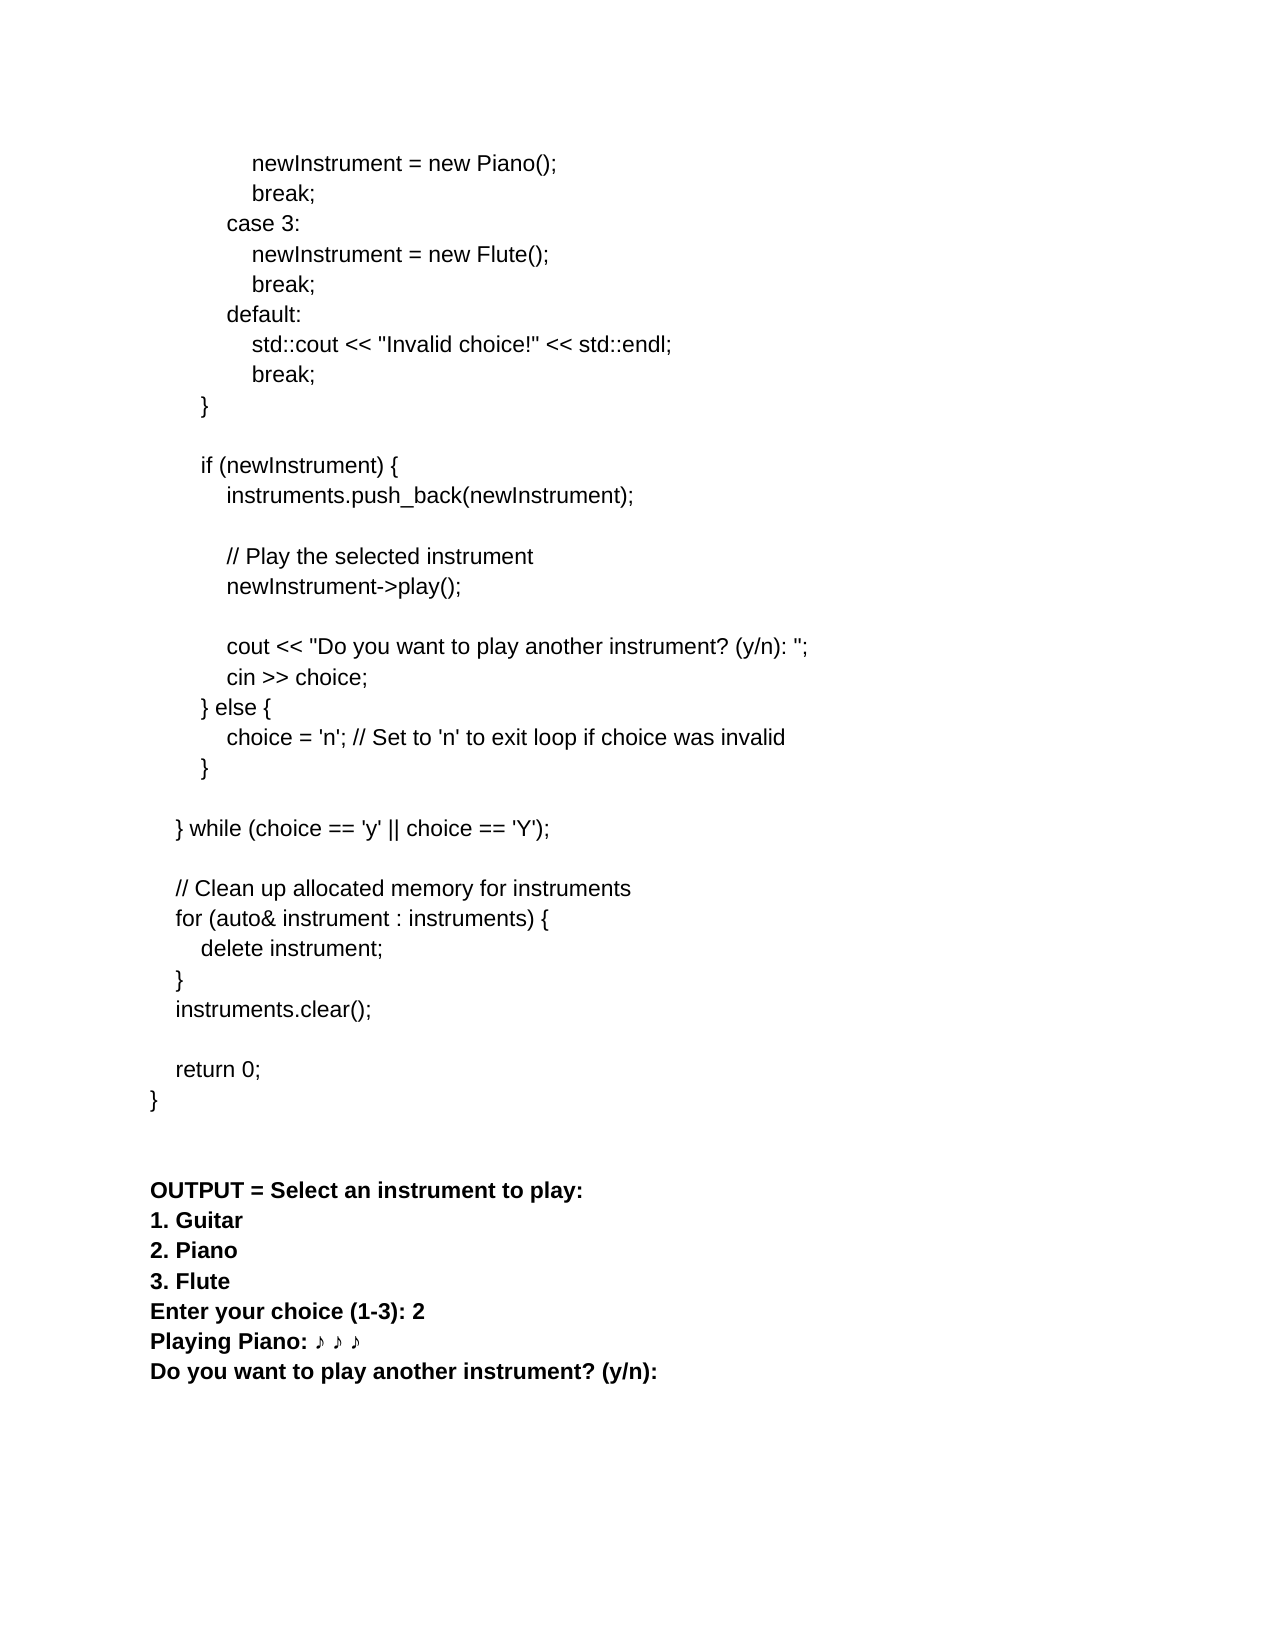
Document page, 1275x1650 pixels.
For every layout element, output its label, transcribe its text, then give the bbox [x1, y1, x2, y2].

text Playing Piano: ♪ ♪ ♪ [150, 1328, 1125, 1354]
text } else { [150, 694, 1125, 720]
text } [150, 392, 1125, 418]
text } [150, 754, 1125, 781]
text } [150, 966, 1125, 992]
text case 3: [150, 210, 1125, 237]
text instruments.clear(); [150, 996, 1125, 1022]
text choice = 'n'; // Set to 'n' to exit loop if choice was invalid [150, 724, 1125, 750]
text default: [150, 301, 1125, 327]
text std::cout << "Invalid choice!" << std::endl; [150, 331, 1125, 358]
text 2. Piano [150, 1237, 1125, 1264]
text break; [150, 180, 1125, 207]
text cin >> choice; [150, 663, 1125, 690]
text return 0; [150, 1056, 1125, 1083]
text for (auto& instrument : instruments) { [150, 905, 1125, 932]
text 1. Guitar [150, 1207, 1125, 1234]
text Enter your choice (1-3): 2 [150, 1298, 1125, 1324]
text newInstrument = new Flute(); [150, 241, 1125, 267]
text 3. Flute [150, 1268, 1125, 1294]
text if (newInstrument) { [150, 452, 1125, 478]
text // Clean up allocated memory for instruments [150, 875, 1125, 901]
text } while (choice == 'y' || choice == 'Y'); [150, 814, 1125, 841]
text break; [150, 361, 1125, 388]
text break; [150, 271, 1125, 297]
text delete instrument; [150, 935, 1125, 962]
text newInstrument = new Piano(); [150, 150, 1125, 176]
text instruments.push_back(newInstrument); [150, 482, 1125, 509]
text newInstrument->play(); [150, 573, 1125, 599]
text } [150, 1086, 1125, 1113]
text OUTPUT = Select an instrument to play: [150, 1177, 1125, 1203]
text cout << "Do you want to play another instrument? (y/n): "; [150, 633, 1125, 660]
text // Play the selected instrument [150, 543, 1125, 569]
text Do you want to play another instrument? (y/n): [150, 1358, 1125, 1385]
